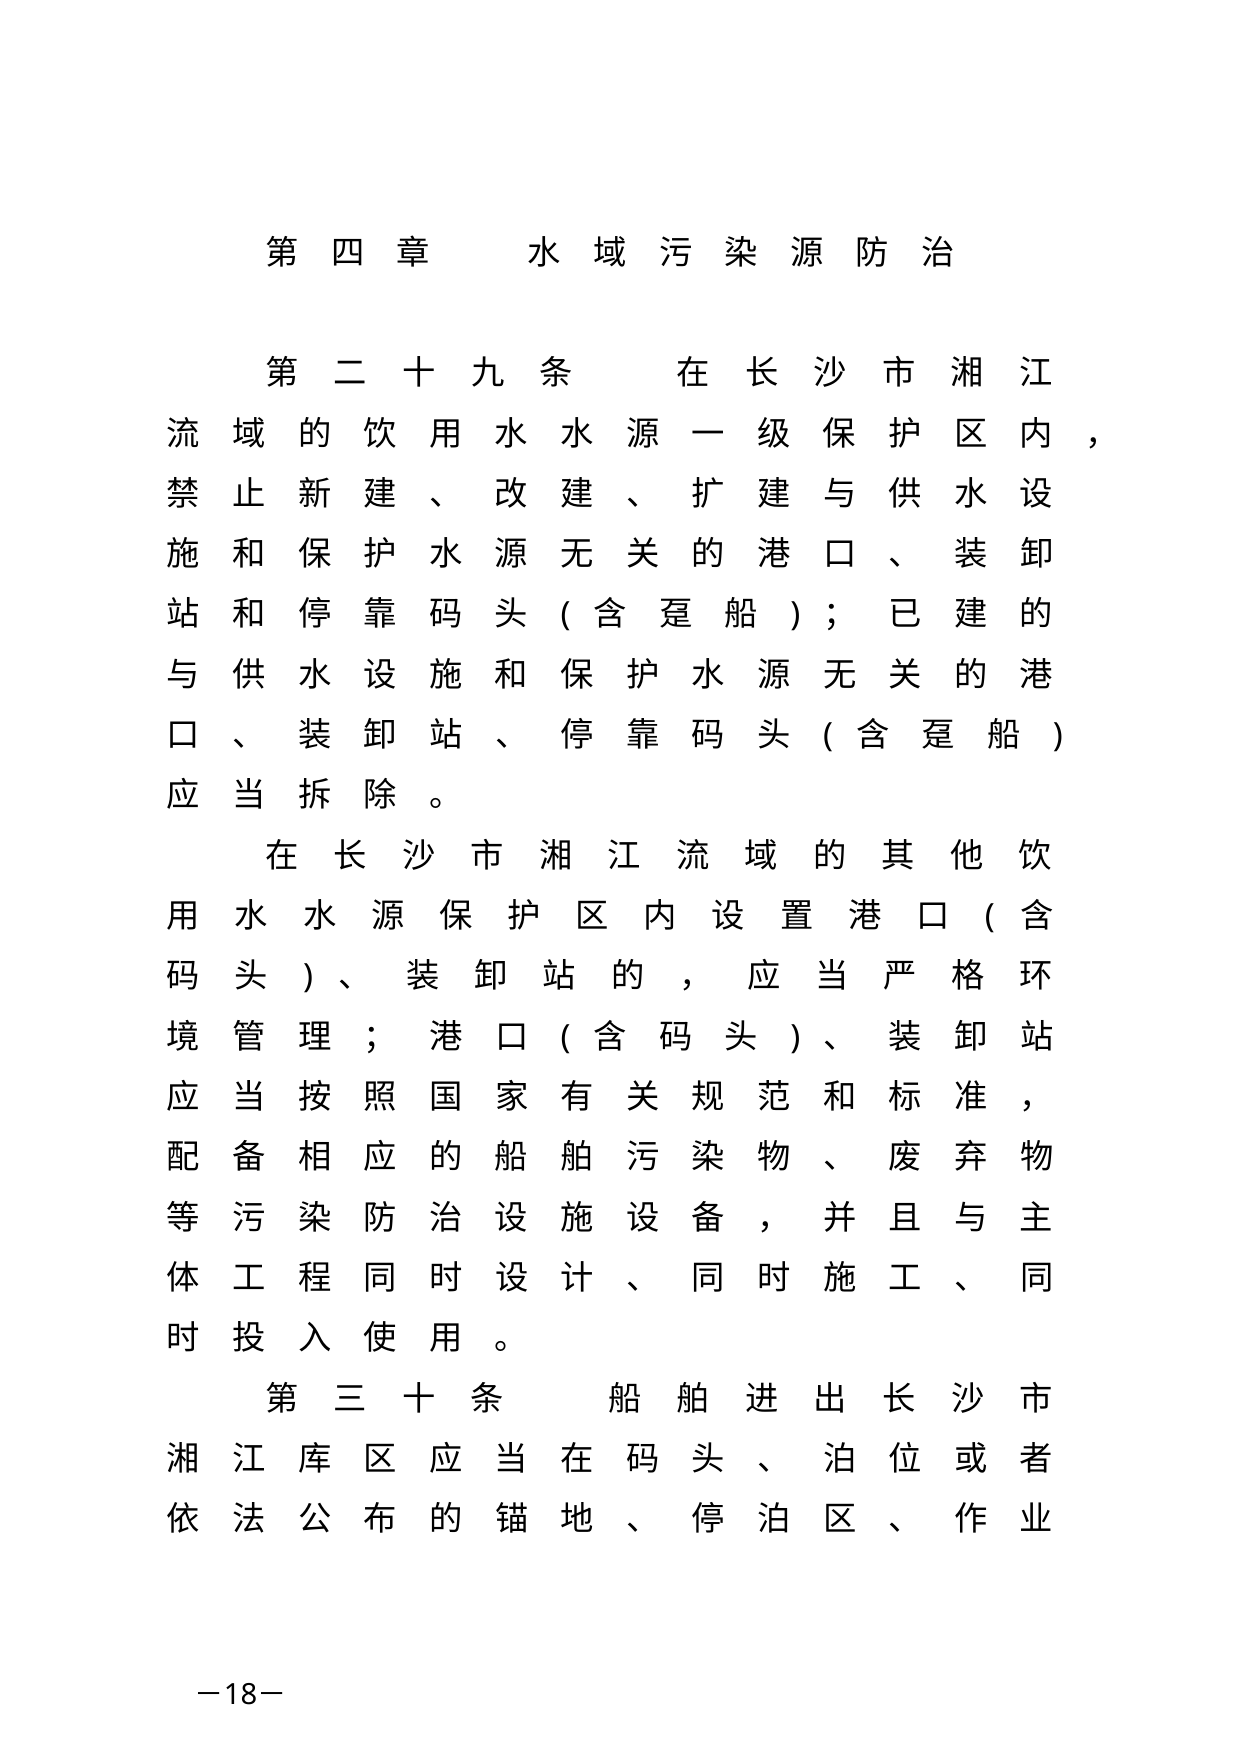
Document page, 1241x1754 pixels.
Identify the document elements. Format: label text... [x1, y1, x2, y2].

text 在长沙市湘江流域的其他饮用水水源保护区内设置港口(含码头)、装卸站的，应当严格环境管理；港口(含码头)、装卸站应当按照国家有关规范和标准，配备相应的船舶污染物、废弃物等污染防治设施设备，并且与主体工程同时设计、同时施工、同时投入使用。 [167, 822, 1085, 1365]
text 第四章 水域污染源防治 [167, 219, 1085, 280]
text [167, 1365, 1085, 1546]
text 第二十九条 在长沙市湘江流域的饮用水水源一级保护区内，禁止新建、改建、扩建与供水设施和保护水源无关的港口、装卸站和停靠码头(含趸船)；已建的与供水设施和保护水源无关的港口、装卸站、停靠码头(含趸船)应当拆除。 [167, 340, 1085, 822]
